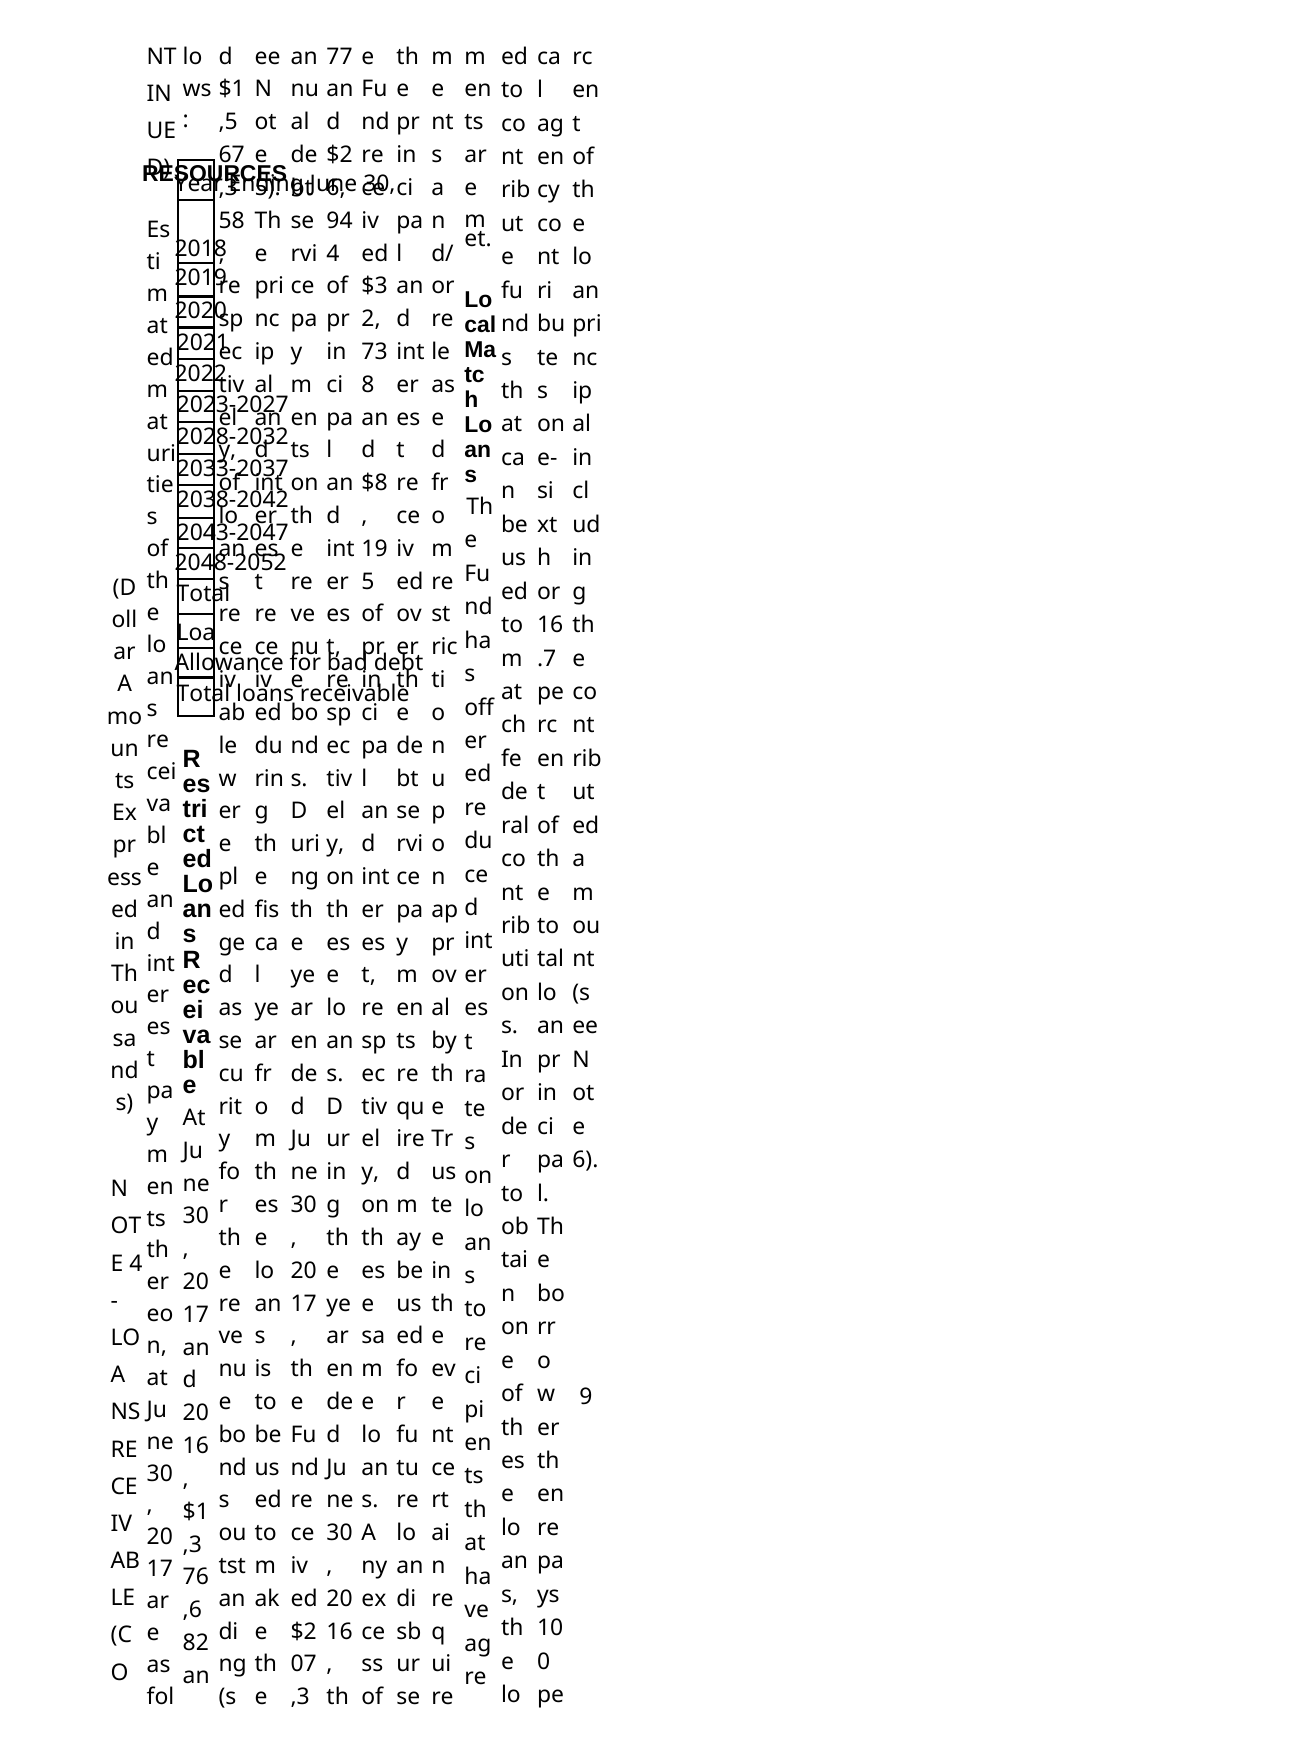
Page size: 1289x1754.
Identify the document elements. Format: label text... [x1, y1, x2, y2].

table_cell 2028-2032 [179, 423, 213, 453]
table_cell 2033-2037 [179, 455, 213, 484]
text The Fund has offered reduced interest rates on loans to recipients that have agreed to contribute funds that can be used to match federal contributions. In order to obtain one of these loans, the local agency contributes one-sixth or 16.7 percent of the total loan principal. The borrower then repays 100 percent of the loan principal including the contributed amount (see Note 6). [572, 39, 602, 1174]
text The Fund has offered reduced interest rates on loans to recipients that have agreed to contribute funds that can be used to match federal contributions. In order to obtain one of these loans, the local agency contributes one-sixth or 16.7 percent of the total loan principal. The borrower then repays 100 percent of the loan principal including the contributed amount (see Note 6). [501, 39, 531, 1709]
text NOTE 4 - LOANS RECEIVABLE (CONTINUED) [110, 1172, 142, 1687]
text The Fund has offered reduced interest rates on loans to recipients that have agreed to contribute funds that can be used to match federal contributions. In order to obtain one of these loans, the local agency contributes one-sixth or 16.7 percent of the total loan principal. The borrower then repays 100 percent of the loan principal including the contributed amount (see Note 6). [464, 490, 494, 1691]
text At June 30, 2017 and 2016, $1,376,682 and $1,567,358, respectively, of loans receivable were pledged as security for the revenue bonds outstanding (see Note 5). The principal and interest received during the fiscal year from these loans is to be used to make the annual debt service payments on the revenue bonds. During the year ended June 30, 2017, the Fund received $207,377 and $26,944 of principal and interest, respectively, on these loans. During the year ended June 30, 2016, the Fund received $32,738 and $8, 195 of principal and interest, respectively, on these same loans. Any excess of the principal and interest received over the debt service payments required may be used for future loan disbursements and/or released from restriction upon approval by the Trustee in the event certain requirements are [218, 39, 248, 1711]
table_cell 2038-2042 [179, 486, 213, 517]
table_cell 2021 [179, 329, 213, 357]
table_cell 2043-2047 [179, 519, 213, 547]
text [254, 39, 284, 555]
text Restricted Loans Receivable [182, 747, 214, 1099]
table_cell 2020 [179, 298, 213, 326]
table_cell 2019 [179, 264, 213, 295]
table_cell 2018 [179, 201, 213, 262]
table_cell Total [179, 580, 213, 613]
table_header Year Ending June 30, [179, 161, 213, 199]
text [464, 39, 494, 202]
text met. [464, 210, 497, 254]
text At June 30, 2017 and 2016, $1,376,682 and $1,567,358, respectively, of loans receivable were pledged as security for the revenue bonds outstanding (see Note 5). The principal and interest received during the fiscal year from these loans is to be used to make the annual debt service payments on the revenue bonds. During the year ended June 30, 2017, the Fund received $207,377 and $26,944 of principal and interest, respectively, on these loans. During the year ended June 30, 2016, the Fund received $32,738 and $8, 195 of principal and interest, respectively, on these same loans. Any excess of the principal and interest received over the debt service payments required may be used for future loan disbursements and/or released from restriction upon approval by the Trustee in the event certain requirements are [290, 39, 320, 1711]
table_cell 2048-2052 [179, 549, 213, 578]
text (Dollar Amounts Expressed in Thousands) [106, 571, 142, 1117]
table_cell 2022 [179, 360, 213, 389]
text The Fund has offered reduced interest rates on loans to recipients that have agreed to contribute funds that can be used to match federal contributions. In order to obtain one of these loans, the local agency contributes one-sixth or 16.7 percent of the total loan principal. The borrower then repays 100 percent of the loan principal including the contributed amount (see Note 6). [537, 39, 566, 1709]
text NOTE 4 - LOANS RECEIVABLE (CONTINUED) [146, 39, 178, 182]
text Estimated maturities of the loans receivable and interest payments thereon, at June 30, 2017 are as follows: [146, 213, 178, 1711]
text Local Match Loans [464, 287, 497, 488]
table_cell 2023-2027 [179, 392, 213, 421]
text 9 [568, 1381, 604, 1410]
